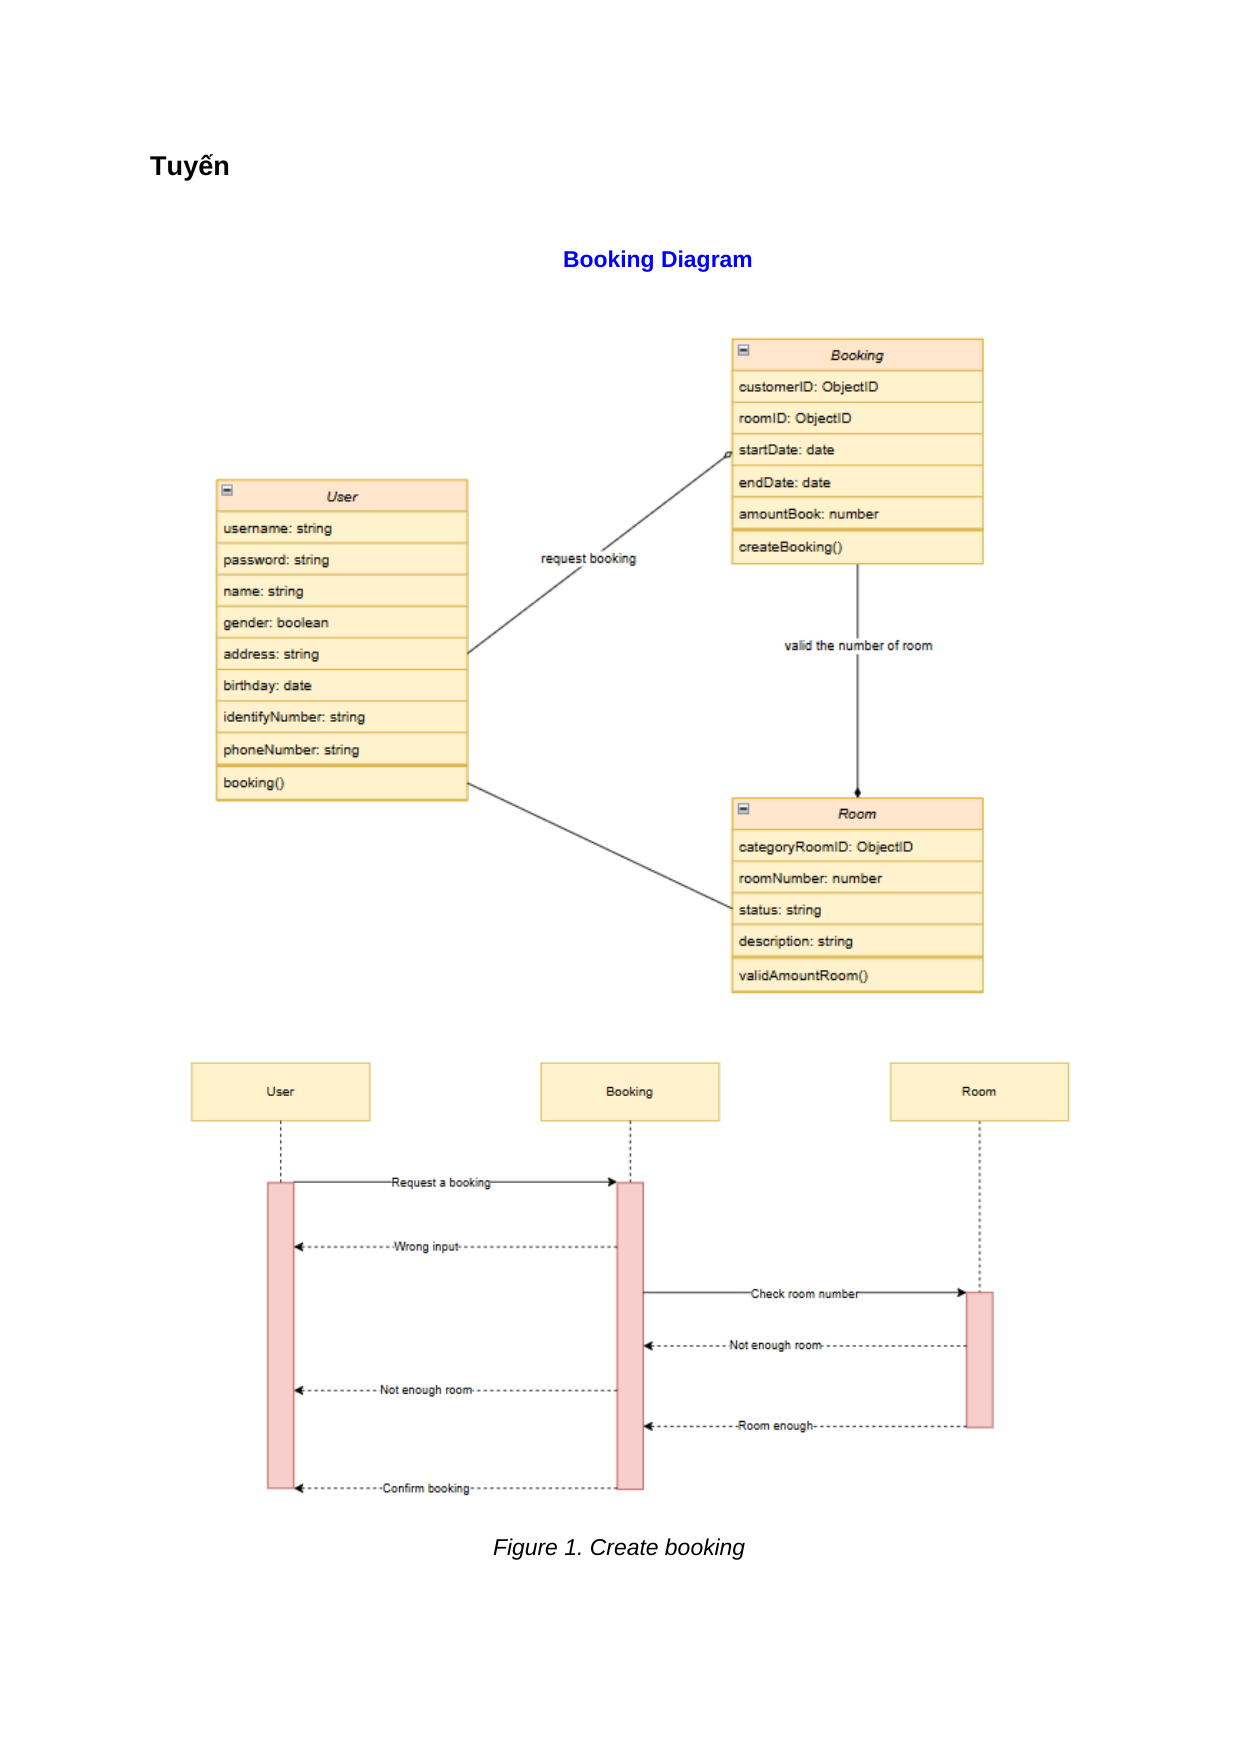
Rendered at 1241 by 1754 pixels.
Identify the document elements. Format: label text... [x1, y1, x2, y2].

picture [150, 1032, 1091, 1531]
text Booking Diagram [150, 246, 1090, 273]
text Tuyến [150, 150, 1090, 181]
text Figure 1. Create booking [150, 1534, 1090, 1561]
picture [150, 276, 1047, 1029]
